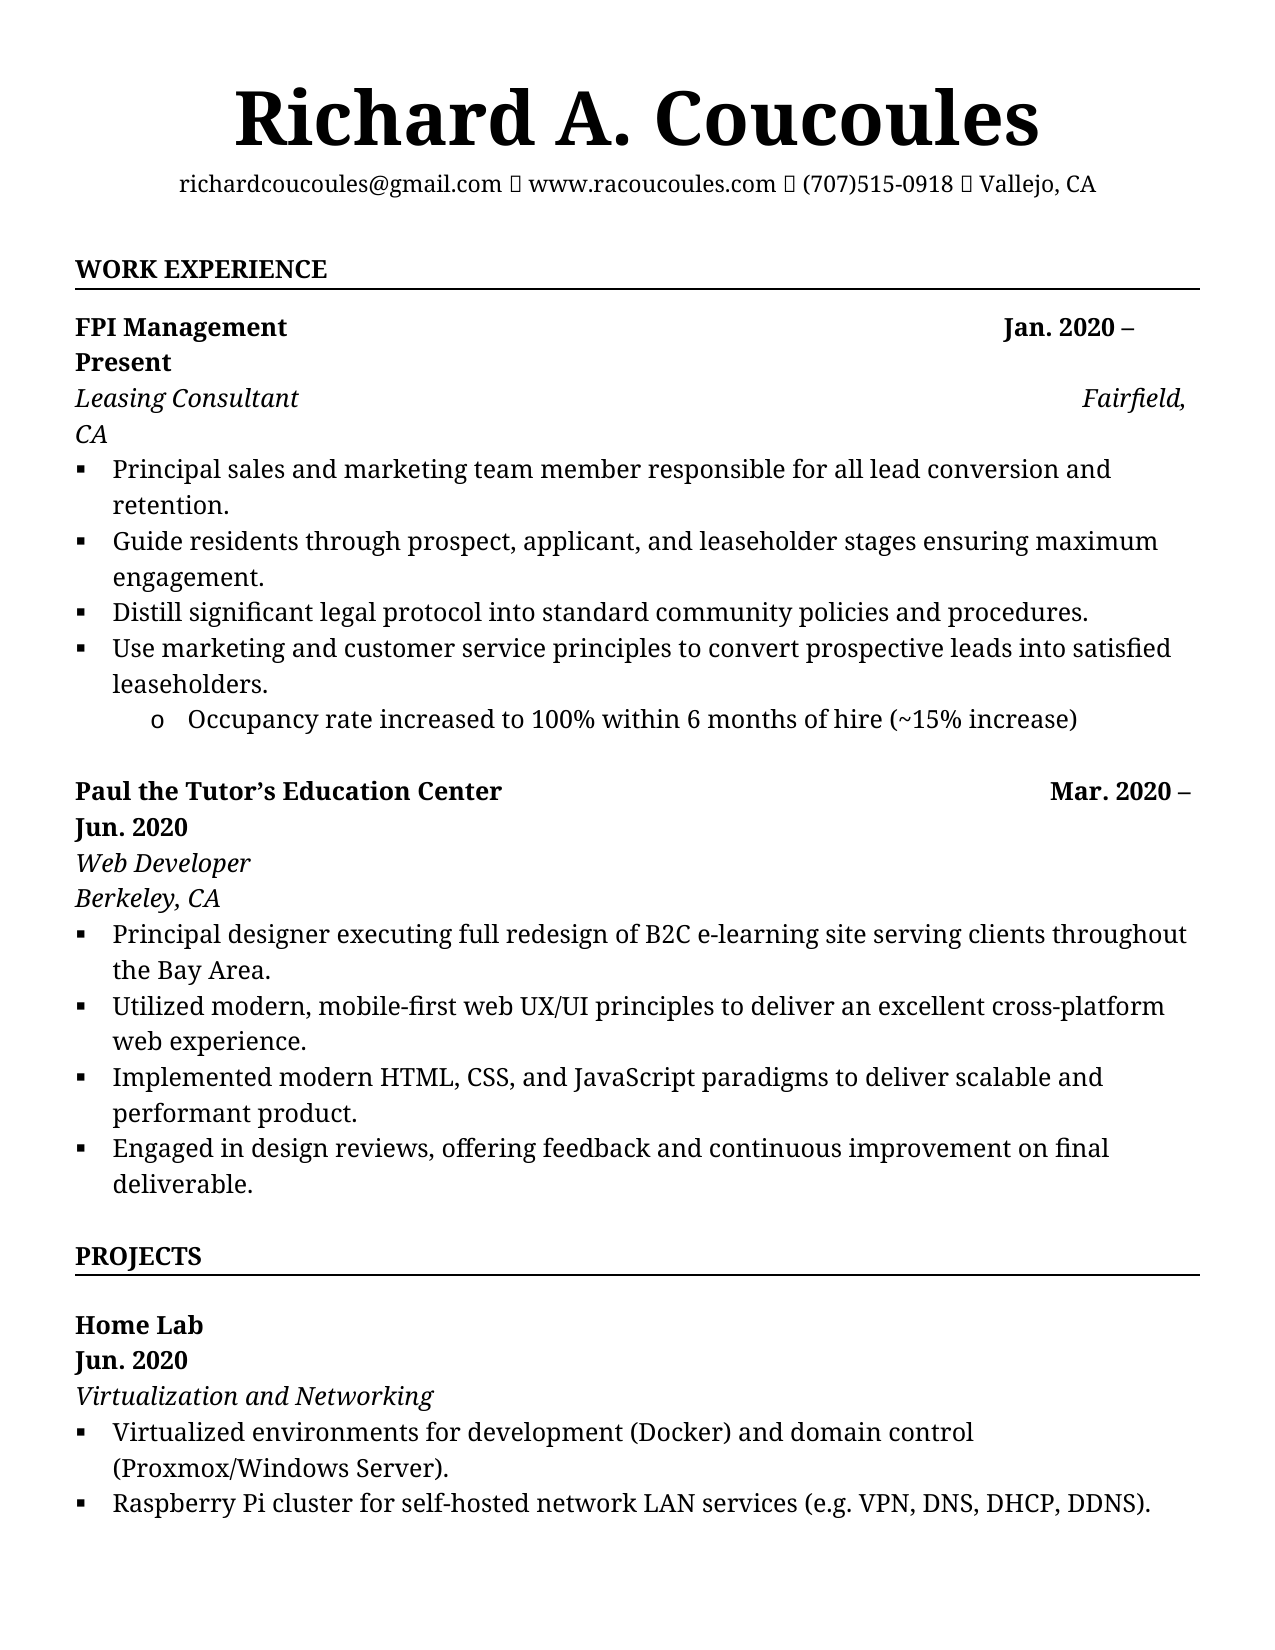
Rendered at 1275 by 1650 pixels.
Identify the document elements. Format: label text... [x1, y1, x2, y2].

list Distill significant legal protocol into standard community policies and procedures. [75, 595, 1200, 629]
list Utilized modern, mobile-first web UX/UI principles to deliver an excellent cross-platform web experience. [75, 988, 1200, 1058]
text Richard A. Coucoules [75, 66, 1200, 168]
text Home Lab Jun. 2020 [75, 1307, 1200, 1377]
text Leasing Consultant Fairfield, CA [75, 381, 1200, 450]
text Virtualization and Networking [75, 1379, 1200, 1413]
list Principal sales and marketing team member responsible for all lead conversion and retention. [75, 452, 1200, 522]
text WORK EXPERIENCE [75, 252, 1200, 288]
text FPI Management Jan. 2020 – Present [75, 309, 1200, 379]
text PROJECTS [75, 1238, 1200, 1274]
list Raspberry Pi cluster for self-hosted network LAN services (e.g. VPN, DNS, DHCP, DDNS). [75, 1486, 1200, 1520]
list Guide residents through prospect, applicant, and leaseholder stages ensuring maximum engagement. [75, 523, 1200, 593]
list Use marketing and customer service principles to convert prospective leads into satisfied leaseholders. [75, 631, 1200, 701]
list Virtualized environments for development (Docker) and domain control (Proxmox/Windows Server). [75, 1414, 1200, 1484]
list Engaged in design reviews, offering feedback and continuous improvement on final deliverable. [75, 1131, 1200, 1201]
list Implemented modern HTML, CSS, and JavaScript paradigms to deliver scalable and performant product. [75, 1060, 1200, 1129]
text Web Developer Berkeley, CA [75, 845, 1200, 915]
text richardcoucoules@gmail.com  www.racoucoules.com  (707)515-0918  Vallejo, CA [75, 168, 1200, 199]
list Occupancy rate increased to 100% within 6 months of hire (~15% increase) [150, 702, 1200, 736]
list Principal designer executing full redesign of B2C e-learning site serving clients throughout the Bay Area. [75, 917, 1200, 987]
text Paul the Tutor’s Education Center Mar. 2020 – Jun. 2020 [75, 774, 1200, 844]
